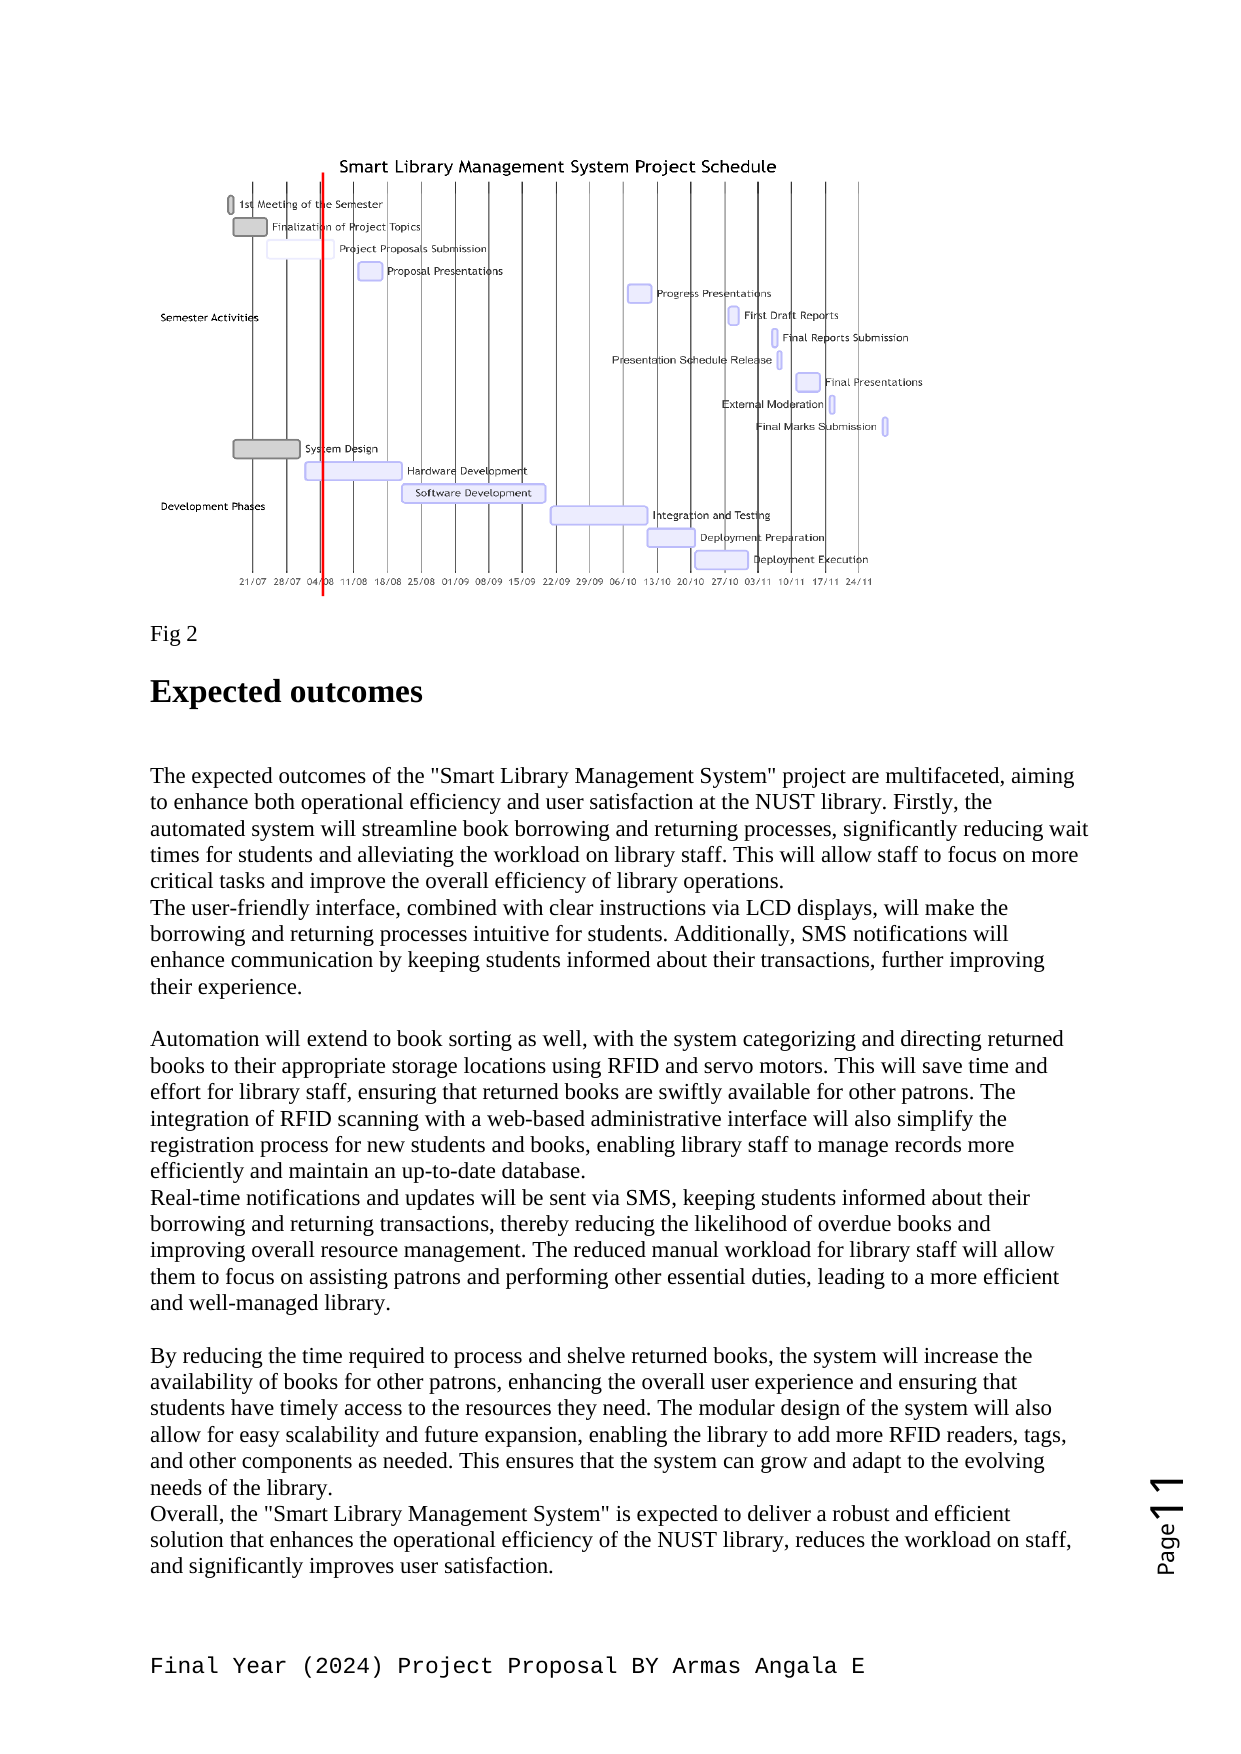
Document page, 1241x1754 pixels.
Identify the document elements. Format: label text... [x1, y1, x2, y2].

picture [150, 150, 967, 620]
text Fig 2 [150, 619, 1090, 646]
text Automation will extend to book sorting as well, with the system categorizing and directing returned books to their appropriate storage locations using RFID and servo motors. This will save time and effort for library staff, ensuring that returned books are swiftly available for other patrons. The integration of RFID scanning with a web-based administrative interface will also simplify the registration process for new students and books, enabling library staff to manage records more efficiently and maintain an up-to-date database. [150, 1026, 1090, 1184]
text The user-friendly interface, combined with clear instructions via LCD displays, will make the borrowing and returning processes intuitive for students. Additionally, SMS notifications will enhance communication by keeping students informed about their transactions, further improving their experience. [150, 894, 1090, 999]
text Real-time notifications and updates will be sent via SMS, keeping students informed about their borrowing and returning transactions, thereby reducing the likelihood of overdue books and improving overall resource management. The reduced manual workload for library staff will allow them to focus on assisting patrons and performing other essential duties, leading to a more efficient and well-managed library. [150, 1184, 1090, 1315]
text By reducing the time required to process and shelve returned books, the system will increase the availability of books for other patrons, enhancing the overall user experience and ensuring that students have timely access to the resources they need. The modular design of the system will also allow for easy scalability and future expansion, enabling the library to add more RFID readers, tags, and other components as needed. This ensures that the system can grow and adapt to the evolving needs of the library. [150, 1342, 1090, 1500]
text Overall, the "Smart Library Management System" is expected to deliver a robust and efficient solution that enhances the operational efficiency of the NUST library, reduces the workload on staff, and significantly improves user satisfaction. [150, 1500, 1090, 1579]
text The expected outcomes of the "Smart Library Management System" project are multifaceted, aiming to enhance both operational efficiency and user satisfaction at the NUST library. Firstly, the automated system will streamline book borrowing and returning processes, significantly reducing wait times for students and alleviating the workload on library staff. This will allow staff to focus on more critical tasks and improve the overall efficiency of library operations. [150, 762, 1090, 894]
subtitle Expected outcomes [150, 671, 1090, 709]
